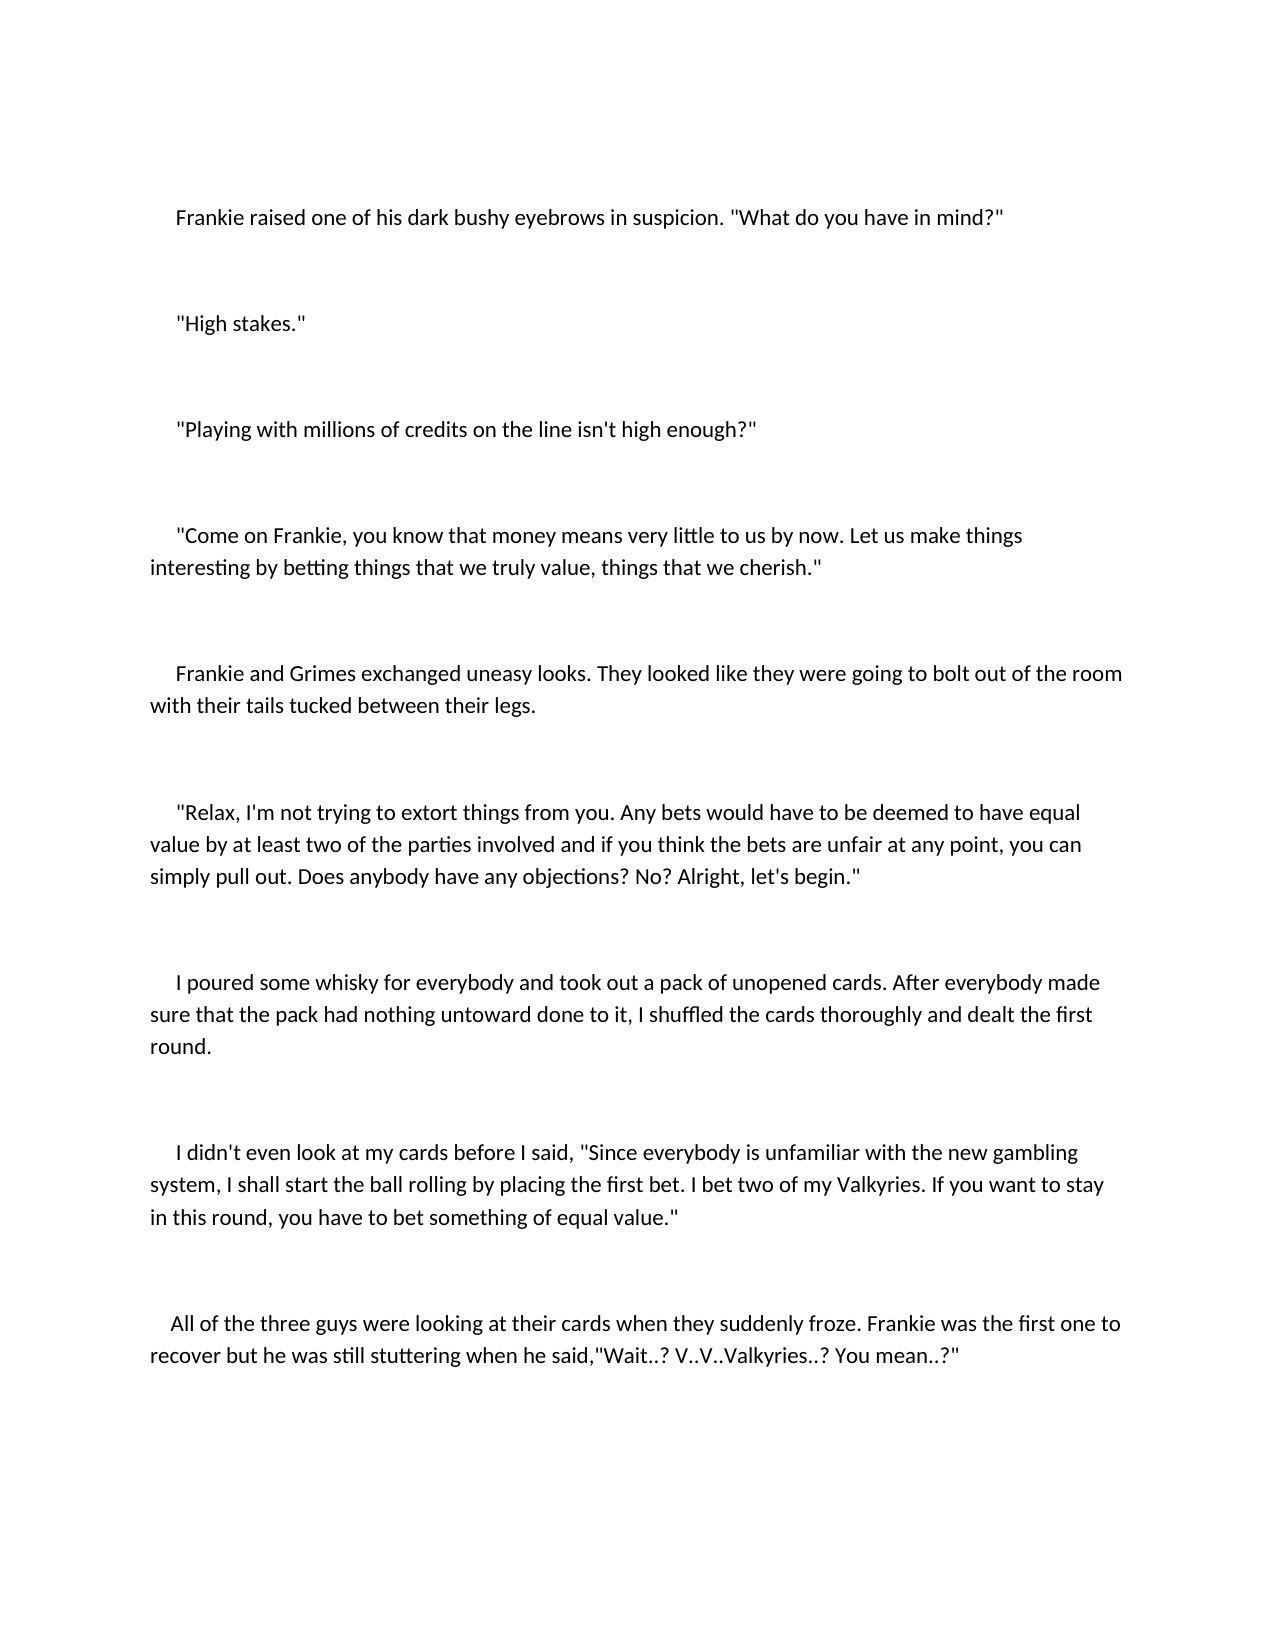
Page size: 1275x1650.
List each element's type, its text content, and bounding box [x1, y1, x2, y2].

text "Come on Frankie, you know that money means very little to us by now. Let us make things interesting by betting things that we truly value, things that we cherish." [150, 521, 1125, 581]
text I didn't even look at my cards before I said, "Since everybody is unfamiliar with the new gambling system, I shall start the ball rolling by placing the first bet. I bet two of my Valkyries. If you want to stay in this round, you have to bet something of equal value." [150, 1138, 1125, 1231]
text I poured some whisky for everybody and took out a pack of unopened cards. After everybody made sure that the pack had nothing untoward done to it, I shuffled the cards thoroughly and dealt the first round. [150, 968, 1125, 1060]
text "Relax, I'm not trying to extort things from you. Any bets would have to be deemed to have equal value by at least two of the parties involved and if you think the bets are unfair at any point, you can simply pull out. Does anybody have any objections? No? Alright, let's begin." [150, 798, 1125, 890]
text All of the three guys were looking at their cards when they suddenly froze. Frankie was the first one to recover but he was still stuttering when he said,"Wait..? V..V..Valkyries..? You mean..?" [150, 1309, 1125, 1369]
text "Playing with millions of credits on the line isn't high enough?" [150, 415, 1125, 443]
text Frankie and Grimes exchanged uneasy looks. They looked like they were going to bolt out of the room with their tails tucked between their legs. [150, 659, 1125, 719]
text Frankie raised one of his dark bushy eyebrows in suspicion. "What do you have in mind?" [150, 203, 1125, 231]
text "High stakes." [150, 309, 1125, 337]
